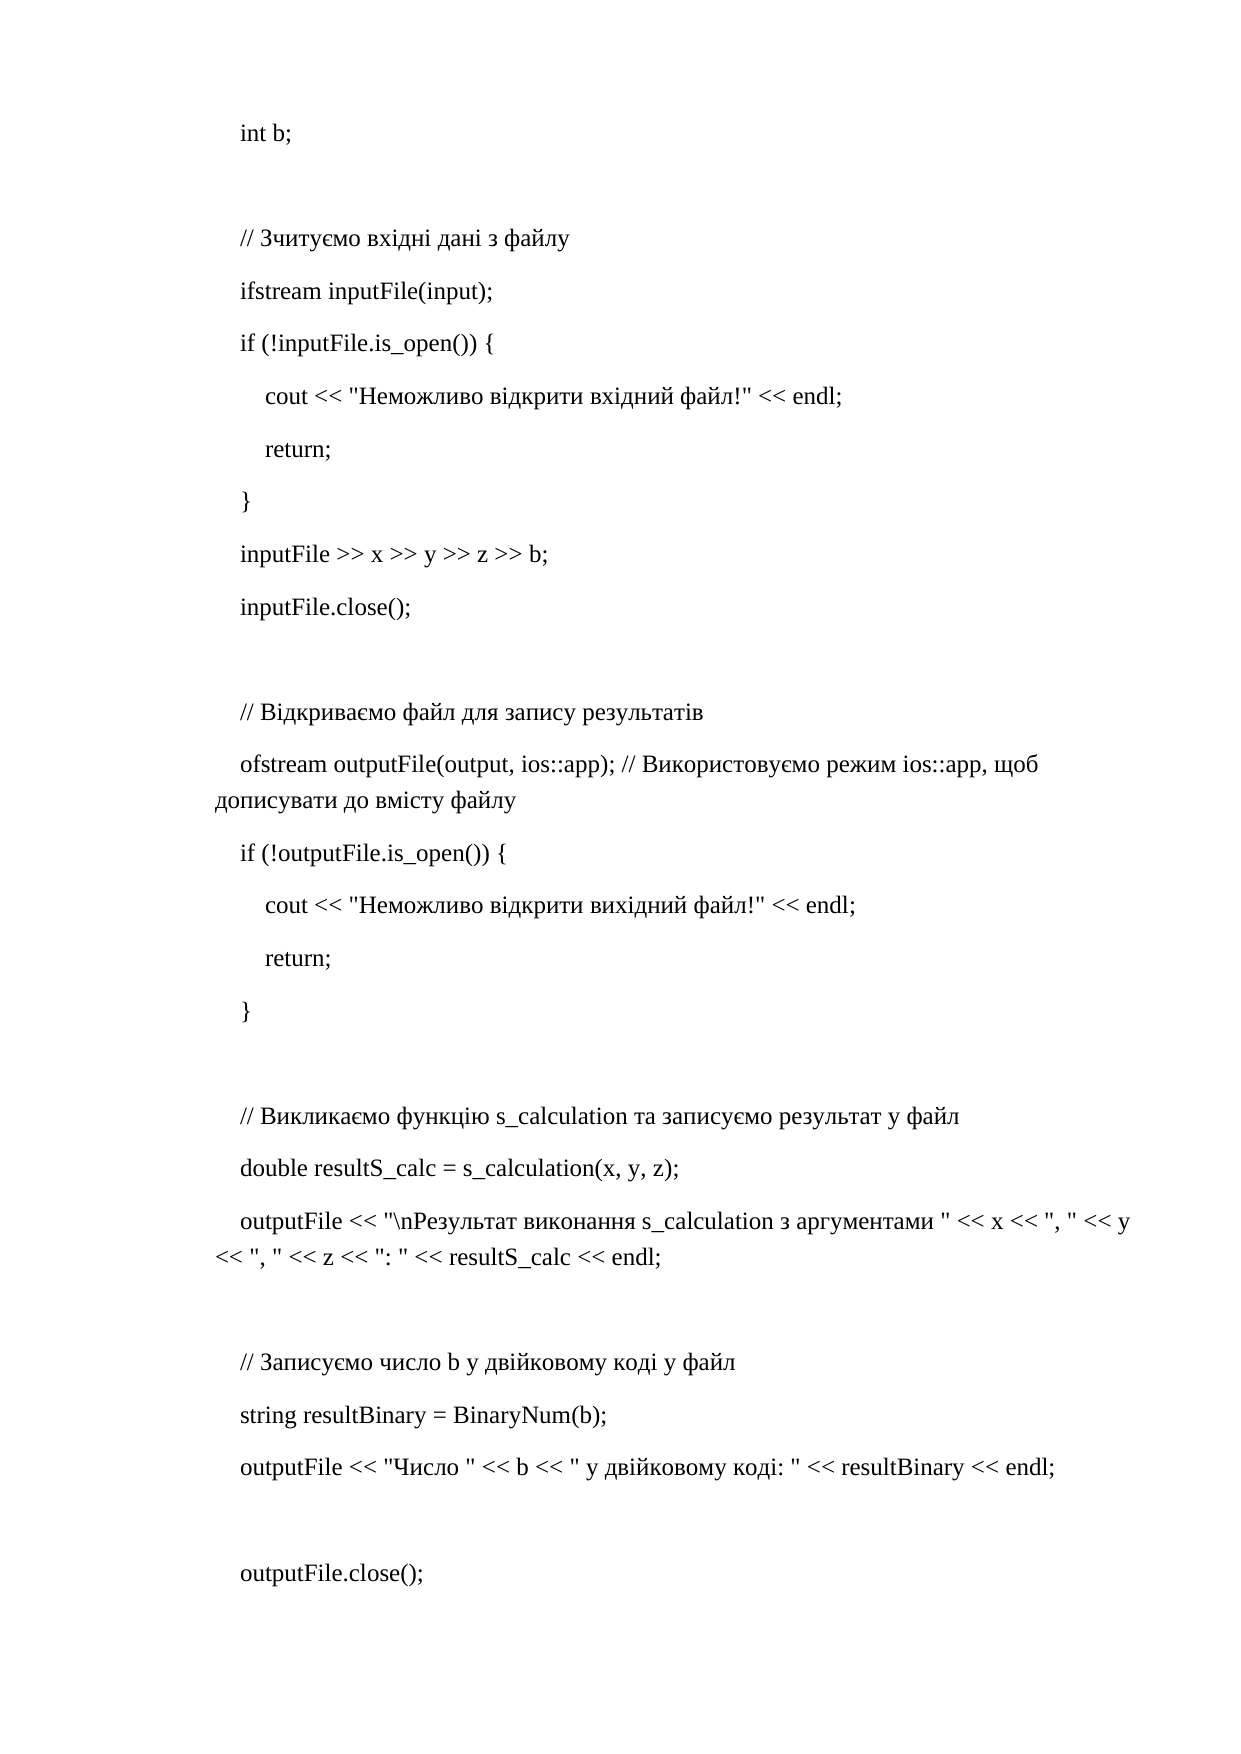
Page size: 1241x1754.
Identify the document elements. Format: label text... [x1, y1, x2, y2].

text cout << "Неможливо відкрити вихідний файл!" << endl; [215, 891, 1152, 919]
text // Зчитуємо вхідні дані з файлу [215, 223, 1152, 252]
text cout << "Неможливо відкрити вхідний файл!" << endl; [215, 381, 1152, 410]
text if (!inputFile.is_open()) { [215, 328, 1152, 357]
text string resultBinary = BinaryNum(b); [215, 1400, 1152, 1429]
text } [215, 996, 1152, 1024]
text return; [215, 434, 1152, 462]
text int b; [215, 118, 1152, 147]
text outputFile << "\nРезультат виконання s_calculation з аргументами " << x << ", " << y << ", " << z << ": " << resultS_calc << endl; [215, 1206, 1152, 1271]
text // Викликаємо функцію s_calculation та записуємо результат у файл [215, 1101, 1152, 1130]
text // Відкриваємо файл для запису результатів [215, 697, 1152, 726]
text double resultS_calc = s_calculation(x, y, z); [215, 1153, 1152, 1182]
text inputFile >> x >> y >> z >> b; [215, 539, 1152, 568]
text outputFile.close(); [215, 1558, 1152, 1586]
text // Записуємо число b у двійковому коді у файл [215, 1347, 1152, 1376]
text if (!outputFile.is_open()) { [215, 838, 1152, 867]
text } [215, 486, 1152, 515]
text ofstream outputFile(output, ios::app); // Використовуємо режим ios::app, щоб дописувати до вмісту файлу [215, 749, 1152, 814]
text return; [215, 943, 1152, 972]
text inputFile.close(); [215, 592, 1152, 620]
text ifstream inputFile(input); [215, 276, 1152, 305]
text outputFile << "Число " << b << " у двійковому коді: " << resultBinary << endl; [215, 1452, 1152, 1481]
